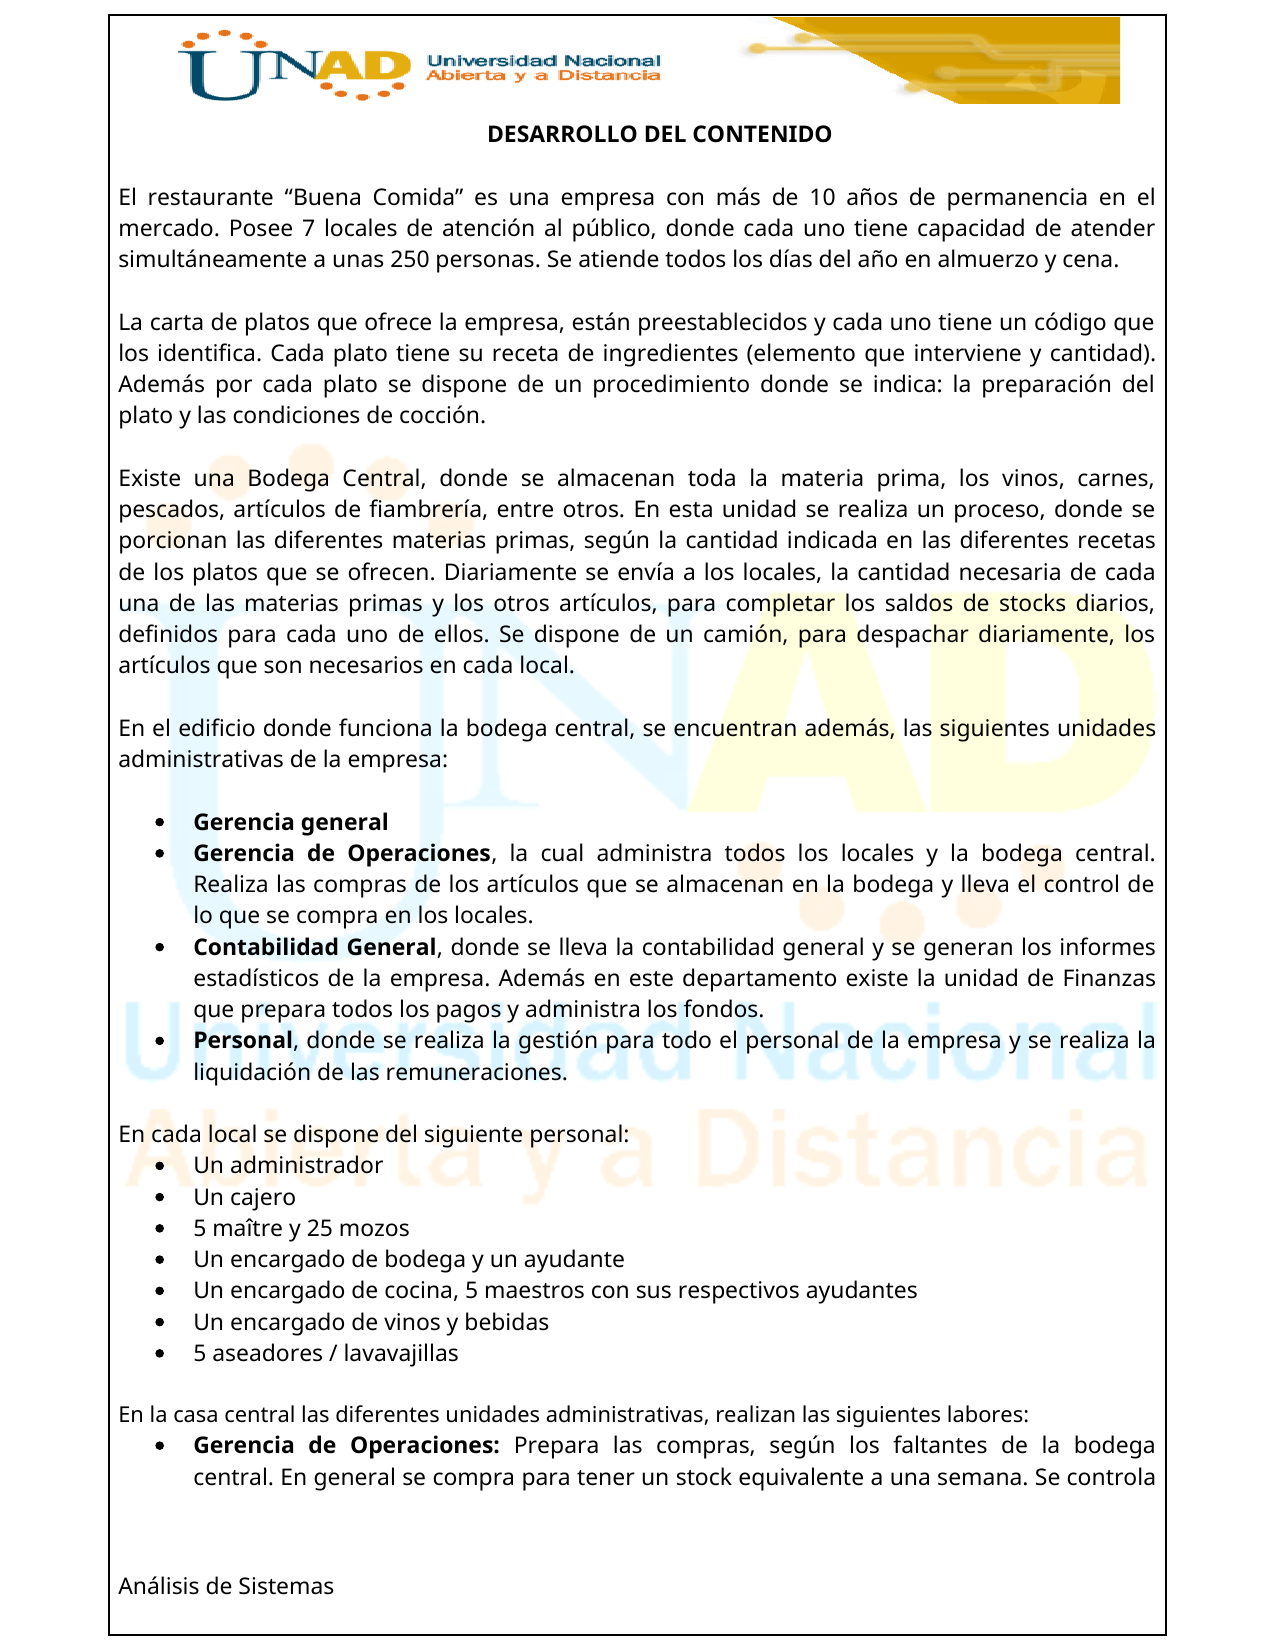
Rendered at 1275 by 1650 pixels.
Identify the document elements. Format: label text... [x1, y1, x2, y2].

text El restaurante “Buena Comida” es una empresa con más de 10 años de permanencia en el mercado. Posee 7 locales de atención al público, donde cada uno tiene capacidad de atender simultáneamente a unas 250 personas. Se atiende todos los días del año en almuerzo y cena. [118, 181, 1157, 274]
text Existe una Bodega Central, donde se almacenan toda la materia prima, los vinos, carnes, pescados, artículos de fiambrería, entre otros. En esta unidad se realiza un proceso, donde se porcionan las diferentes materias primas, según la cantidad indicada en las diferentes recetas de los platos que se ofrecen. Diariamente se envía a los locales, la cantidad necesaria de cada una de las materias primas y los otros artículos, para completar los saldos de stocks diarios, definidos para cada uno de ellos. Se dispone de un camión, para despachar diariamente, los artículos que son necesarios en cada local. [118, 462, 1157, 681]
list Gerencia general [156, 806, 1157, 837]
list 5 aseadores / lavavajillas [156, 1337, 1157, 1368]
picture [154, 17, 1121, 104]
list Un encargado de bodega y un ayudante [156, 1243, 1157, 1274]
list 5 maître y 25 mozos [156, 1212, 1157, 1243]
text En el edificio donde funciona la bodega central, se encuentran además, las siguientes unidades administrativas de la empresa: [118, 712, 1157, 774]
list Un encargado de vinos y bebidas [156, 1306, 1157, 1337]
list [156, 1429, 1157, 1492]
text DESARROLLO DEL CONTENIDO [162, 118, 1157, 149]
list Personal, donde se realiza la gestión para todo el personal de la empresa y se realiza la liquidación de las remuneraciones. [156, 1024, 1157, 1087]
list Contabilidad General, donde se lleva la contabilidad general y se generan los informes estadísticos de la empresa. Además en este departamento existe la unidad de Finanzas que prepara todos los pagos y administra los fondos. [156, 931, 1157, 1024]
text En cada local se dispone del siguiente personal: [118, 1118, 1157, 1149]
text La carta de platos que ofrece la empresa, están preestablecidos y cada uno tiene un código que los identifica. Cada plato tiene su receta de ingredientes (elemento que interviene y cantidad). Además por cada plato se dispone de un procedimiento donde se indica: la preparación del plato y las condiciones de cocción. [118, 306, 1157, 431]
list Un encargado de cocina, 5 maestros con sus respectivos ayudantes [156, 1274, 1157, 1306]
list Un administrador [156, 1149, 1157, 1181]
list Gerencia de Operaciones, la cual administra todos los locales y la bodega central. Realiza las compras de los artículos que se almacenan en la bodega y lleva el control de lo que se compra en los locales. [156, 837, 1157, 931]
text En la casa central las diferentes unidades administrativas, realizan las siguientes labores: [118, 1399, 1157, 1429]
list Un cajero [156, 1181, 1157, 1212]
